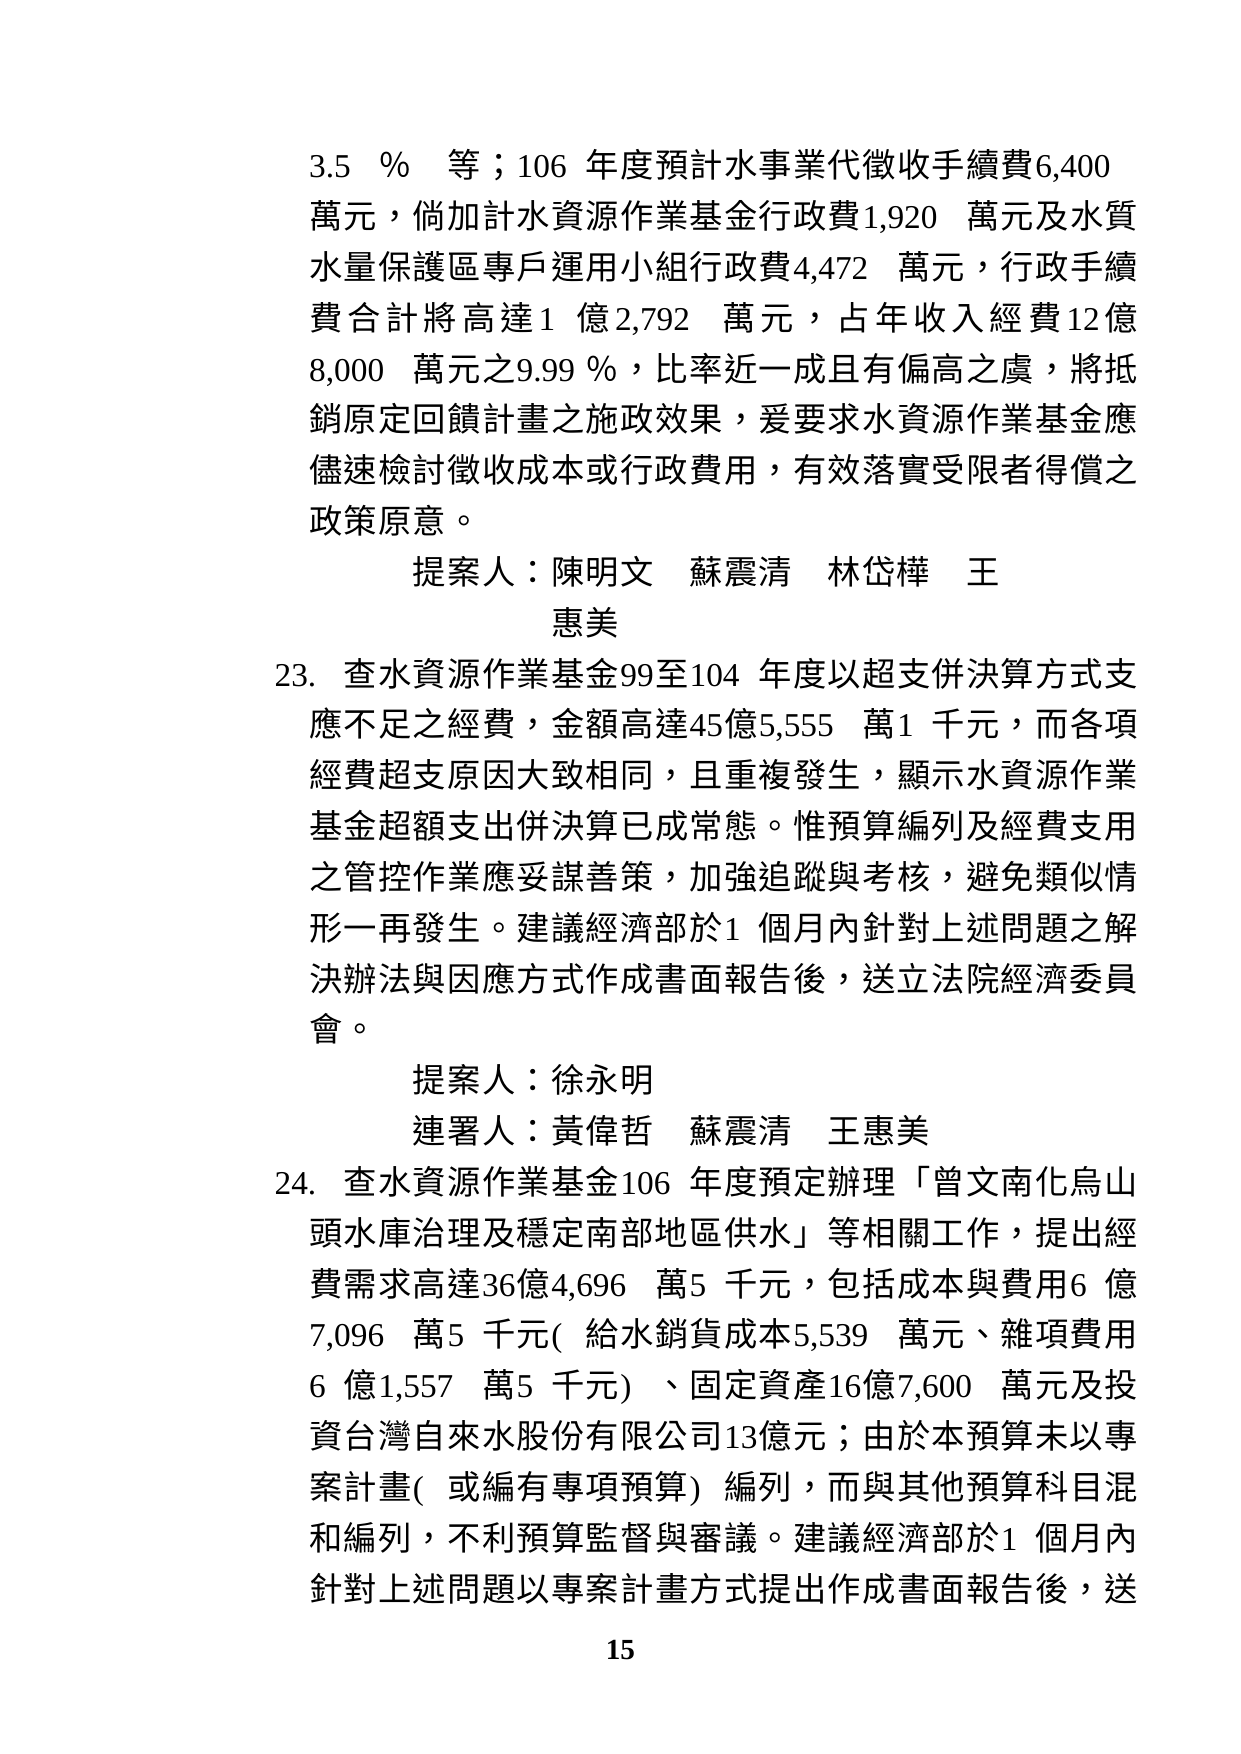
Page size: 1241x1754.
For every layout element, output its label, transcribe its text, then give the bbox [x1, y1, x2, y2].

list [262, 1154, 1139, 1612]
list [262, 138, 1139, 544]
text 提案人：陳明文 蘇震清 林岱樺 王惠美 [378, 544, 1035, 646]
list 查水資源作業基金99至104年度以超支併決算方式支應不足之經費，金額高達45億5,555萬1千元，而各項經費超支原因大致相同，且重複發生，顯示水資源作業基金超額支出併決算已成常態。惟預算編列及經費支用之管控作業應妥謀善策，加強追蹤與考核，避免類似情形一再發生。建議經濟部於1個月內針對上述問題之解決辦法與因應方式作成書面報告後，送立法院經濟委員會。 [262, 646, 1139, 1053]
text 提案人：徐永明 [378, 1053, 1035, 1104]
text 連署人：黃偉哲 蘇震清 王惠美 [378, 1104, 1035, 1154]
